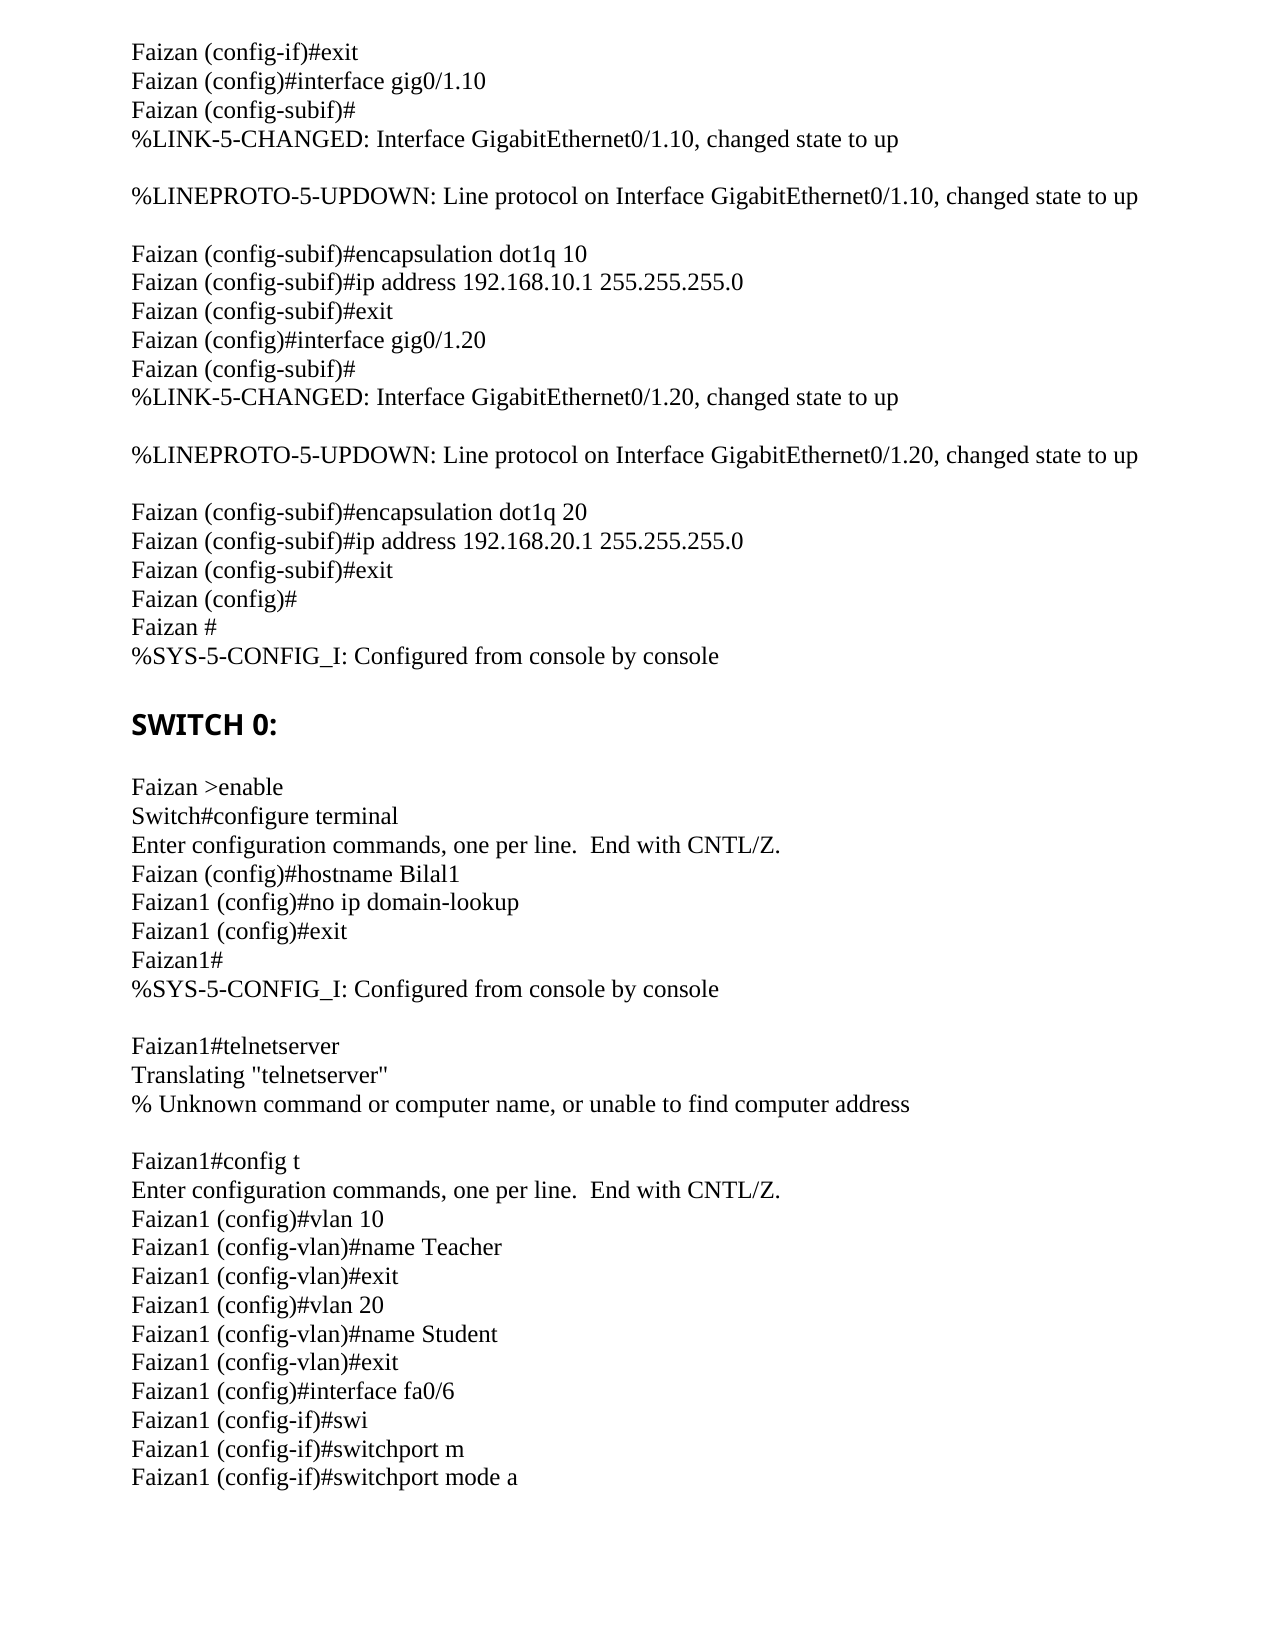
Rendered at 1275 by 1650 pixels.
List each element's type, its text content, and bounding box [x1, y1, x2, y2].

text Faizan1 (config)#exit [131, 916, 1162, 945]
text Faizan1# [131, 945, 1162, 974]
text Faizan (config-subif)#exit [131, 555, 1162, 584]
text Faizan1#telnetserver [131, 1031, 1162, 1060]
text Faizan1 (config-vlan)#exit [131, 1347, 1162, 1376]
text Faizan1 (config-vlan)#name Teacher [131, 1232, 1162, 1261]
text Faizan1 (config-if)#switchport mode a [131, 1462, 1162, 1491]
text Faizan (config)#interface gig0/1.10 [131, 66, 1162, 95]
text Enter configuration commands, one per line. End with CNTL/Z. [131, 1175, 1162, 1204]
text Faizan >enable [131, 772, 1162, 801]
text Faizan (config-subif)#encapsulation dot1q 10 [131, 239, 1162, 267]
text Faizan1 (config)#no ip domain-lookup [131, 887, 1162, 916]
text Faizan1 (config)#vlan 20 [131, 1290, 1162, 1319]
text Faizan (config)#interface gig0/1.20 [131, 325, 1162, 354]
text Faizan (config)#hostname Bilal1 [131, 859, 1162, 887]
text Faizan # [131, 612, 1162, 641]
text Faizan1 (config)#vlan 10 [131, 1204, 1162, 1232]
text Faizan1 (config)#interface fa0/6 [131, 1376, 1162, 1405]
text Faizan (config-subif)#encapsulation dot1q 20 [131, 497, 1162, 526]
text Faizan (config-subif)#ip address 192.168.10.1 255.255.255.0 [131, 267, 1162, 296]
text Faizan1#config t [131, 1146, 1162, 1175]
text Faizan (config)# [131, 584, 1162, 612]
text Faizan (config-if)#exit [131, 37, 1162, 66]
text % Unknown command or computer name, or unable to find computer address [131, 1089, 1162, 1117]
text Faizan1 (config-vlan)#exit [131, 1261, 1162, 1290]
text Faizan1 (config-vlan)#name Student [131, 1319, 1162, 1347]
text Faizan (config-subif)#ip address 192.168.20.1 255.255.255.0 [131, 526, 1162, 555]
text Faizan1 (config-if)#switchport m [131, 1434, 1162, 1462]
text Switch#configure terminal [131, 801, 1162, 830]
text Faizan (config-subif)# [131, 95, 1162, 124]
text Faizan1 (config-if)#swi [131, 1405, 1162, 1434]
text %SYS-5-CONFIG_I: Configured from console by console [131, 641, 1162, 670]
text Enter configuration commands, one per line. End with CNTL/Z. [131, 830, 1162, 859]
text Faizan (config-subif)#exit [131, 296, 1162, 325]
text SWITCH 0: [131, 704, 1162, 744]
text %LINK-5-CHANGED: Interface GigabitEthernet0/1.10, changed state to up [131, 124, 1162, 152]
text %LINEPROTO-5-UPDOWN: Line protocol on Interface GigabitEthernet0/1.20, changed state to up [131, 440, 1162, 469]
text Faizan (config-subif)# [131, 354, 1162, 382]
text Translating "telnetserver" [131, 1060, 1162, 1089]
text %LINEPROTO-5-UPDOWN: Line protocol on Interface GigabitEthernet0/1.10, changed state to up [131, 181, 1162, 210]
text %LINK-5-CHANGED: Interface GigabitEthernet0/1.20, changed state to up [131, 382, 1162, 411]
text %SYS-5-CONFIG_I: Configured from console by console [131, 974, 1162, 1002]
